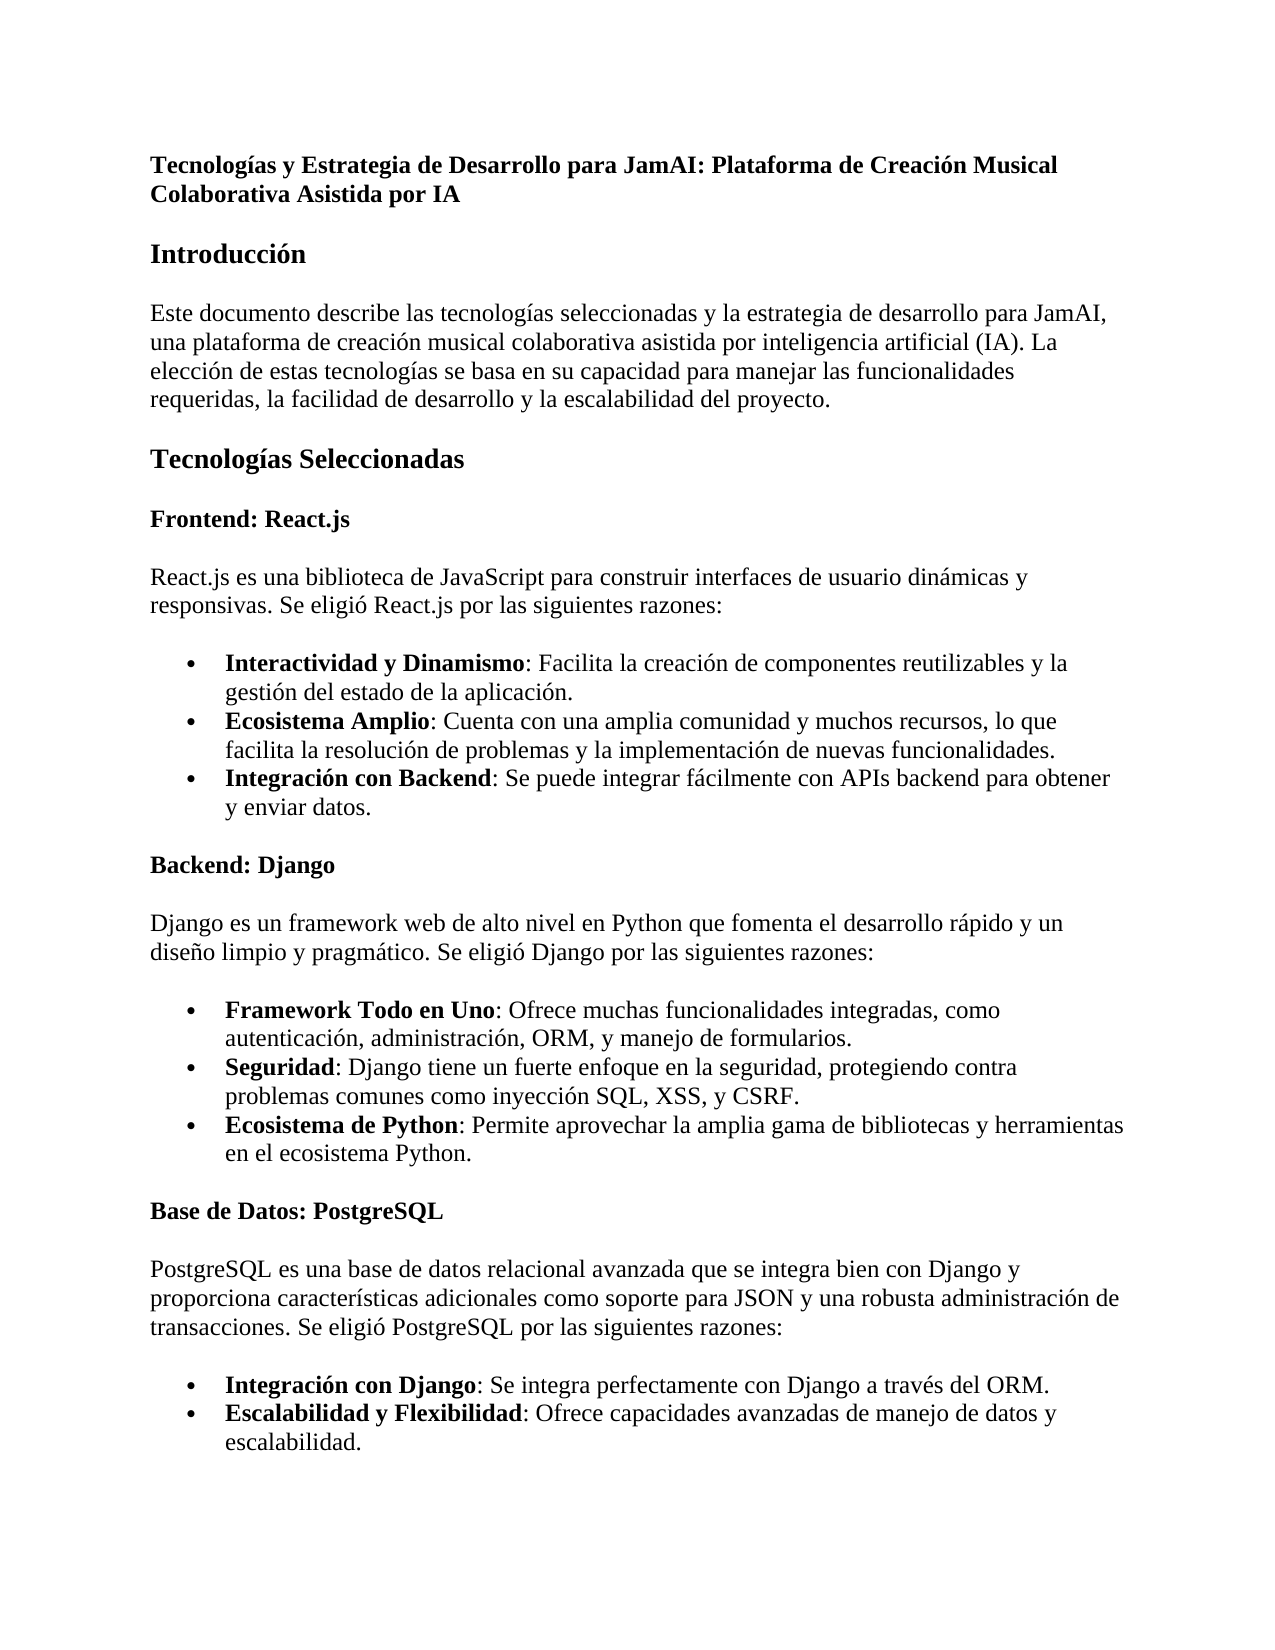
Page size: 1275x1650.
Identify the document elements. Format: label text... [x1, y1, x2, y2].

list Framework Todo en Uno: Ofrece muchas funcionalidades integradas, como autenticación, administración, ORM, y manejo de formularios. [187, 995, 1125, 1052]
list Integración con Django: Se integra perfectamente con Django a través del ORM. [187, 1370, 1125, 1398]
text React.js es una biblioteca de JavaScript para construir interfaces de usuario dinámicas y responsivas. Se eligió React.js por las siguientes razones: [150, 562, 1125, 619]
text Backend: Django [150, 850, 1125, 879]
text PostgreSQL es una base de datos relacional avanzada que se integra bien con Django y proporciona características adicionales como soporte para JSON y una robusta administración de transacciones. Se eligió PostgreSQL por las siguientes razones: [150, 1254, 1125, 1341]
text Frontend: React.js [150, 504, 1125, 533]
text Tecnologías Seleccionadas [150, 442, 1125, 475]
list Interactividad y Dinamismo: Facilita la creación de componentes reutilizables y la gestión del estado de la aplicación. [187, 648, 1125, 706]
list Ecosistema Amplio: Cuenta con una amplia comunidad y muchos recursos, lo que facilita la resolución de problemas y la implementación de nuevas funcionalidades. [187, 706, 1125, 763]
text Django es un framework web de alto nivel en Python que fomenta el desarrollo rápido y un diseño limpio y pragmático. Se eligió Django por las siguientes razones: [150, 908, 1125, 966]
list Seguridad: Django tiene un fuerte enfoque en la seguridad, protegiendo contra problemas comunes como inyección SQL, XSS, y CSRF. [187, 1052, 1125, 1110]
list Escalabilidad y Flexibilidad: Ofrece capacidades avanzadas de manejo de datos y escalabilidad. [187, 1398, 1125, 1456]
list Integración con Backend: Se puede integrar fácilmente con APIs backend para obtener y enviar datos. [187, 763, 1125, 821]
list Ecosistema de Python: Permite aprovechar la amplia gama de bibliotecas y herramientas en el ecosistema Python. [187, 1110, 1125, 1167]
text Este documento describe las tecnologías seleccionadas y la estrategia de desarrollo para JamAI, una plataforma de creación musical colaborativa asistida por inteligencia artificial (IA). La elección de estas tecnologías se basa en su capacidad para manejar las funcionalidades requeridas, la facilidad de desarrollo y la escalabilidad del proyecto. [150, 298, 1125, 413]
text Tecnologías y Estrategia de Desarrollo para JamAI: Plataforma de Creación Musical Colaborativa Asistida por IA [150, 150, 1125, 207]
text Introducción [150, 237, 1125, 269]
text Base de Datos: PostgreSQL [150, 1196, 1125, 1225]
